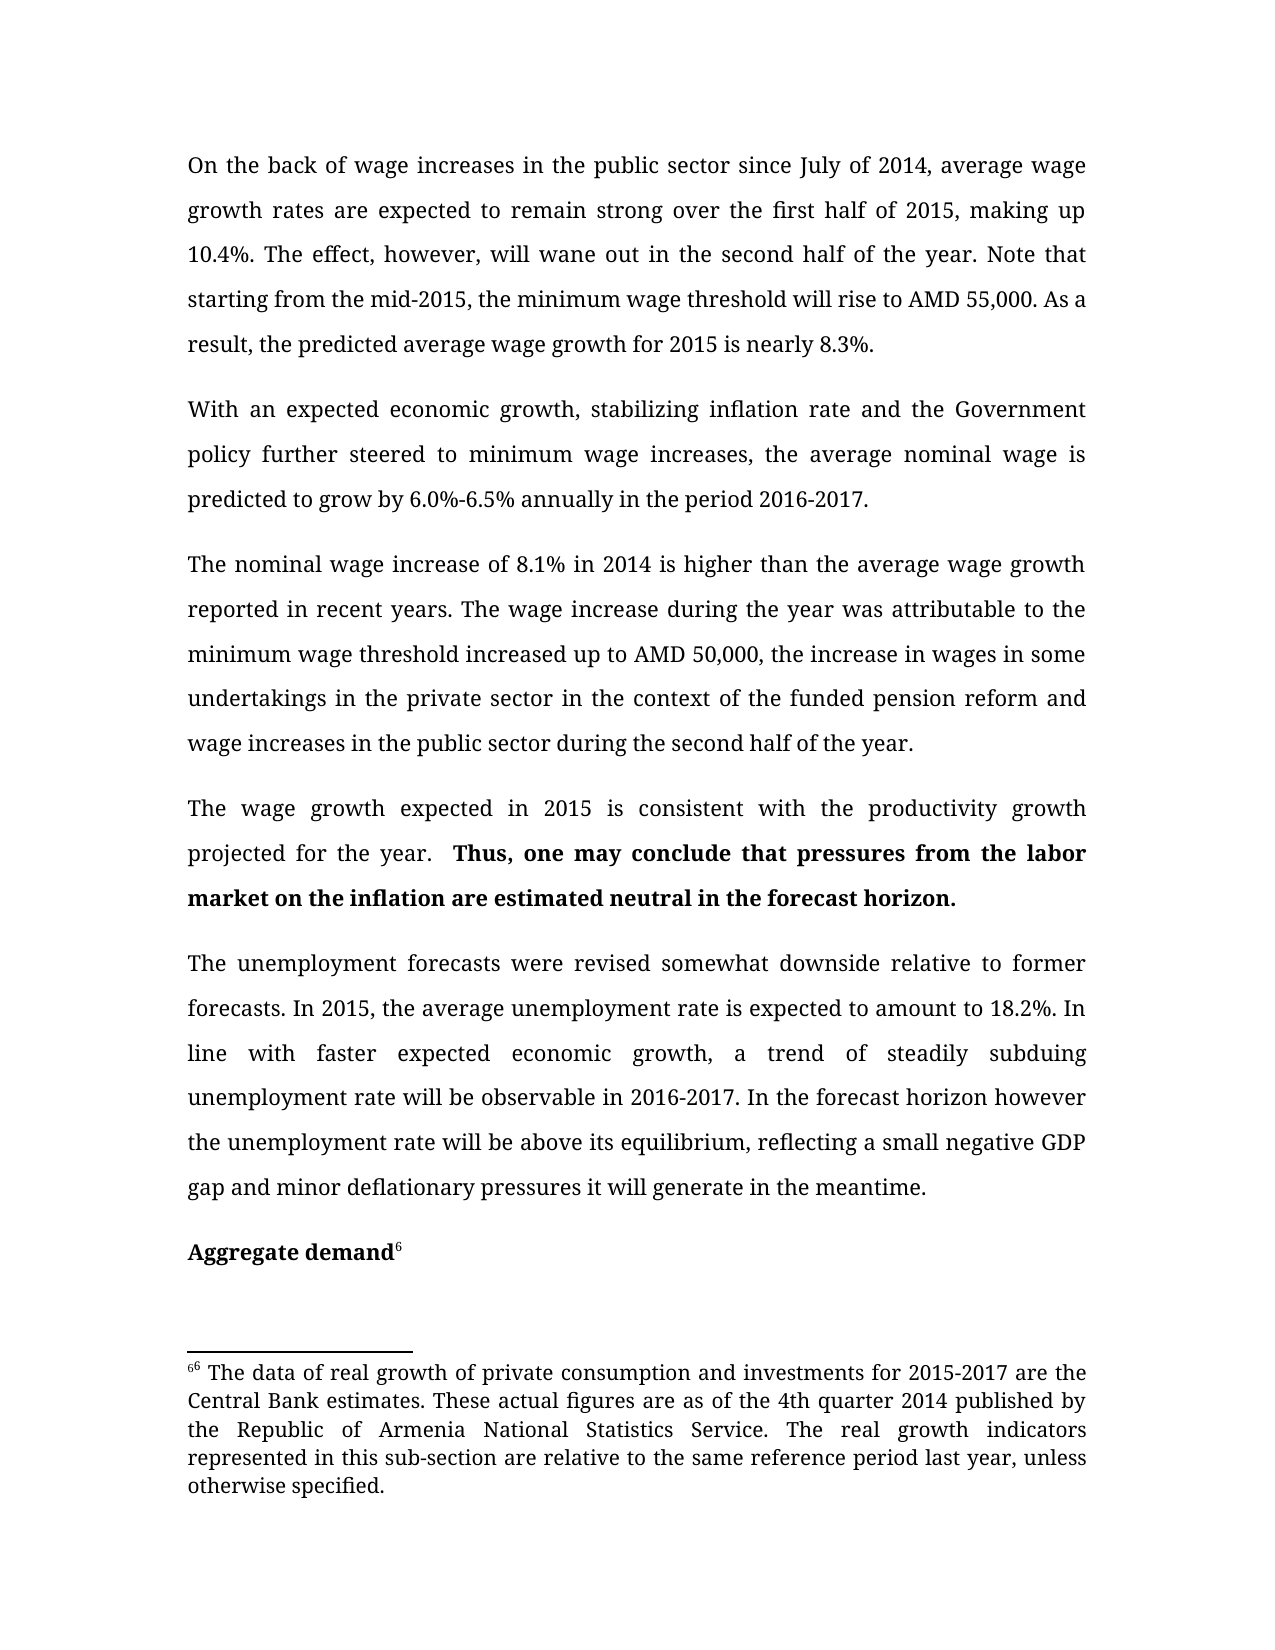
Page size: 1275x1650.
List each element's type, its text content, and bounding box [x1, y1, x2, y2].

text With an expected economic growth, stabilizing inflation rate and the Government policy further steered to minimum wage increases, the average nominal wage is predicted to grow by 6.0%-6.5% annually in the period 2016-2017. [187, 394, 1087, 513]
text The nominal wage increase of 8.1% in 2014 is higher than the average wage growth reported in recent years. The wage increase during the year was attributable to the minimum wage threshold increased up to AMD 50,000, the increase in wages in some undertakings in the private sector in the context of the funded pension reform and wage increases in the public sector during the second half of the year. [187, 549, 1087, 758]
text Aggregate demand6 [187, 1237, 1087, 1267]
text On the back of wage increases in the public sector since July of 2014, average wage growth rates are expected to remain strong over the first half of 2015, making up 10.4%. The effect, however, will wane out in the second half of the year. Note that starting from the mid-2015, the minimum wage threshold will rise to AMD 55,000. As a result, the predicted average wage growth for 2015 is nearly 8.3%. [187, 150, 1087, 358]
text The wage growth expected in 2015 is consistent with the productivity growth projected for the year. Thus, one may conclude that pressures from the labor market on the inflation are estimated neutral in the forecast horizon. [187, 793, 1087, 913]
text The unemployment forecasts were revised somewhat downside relative to former forecasts. In 2015, the average unemployment rate is expected to amount to 18.2%. In line with faster expected economic growth, a trend of steadily subduing unemployment rate will be observable in 2016-2017. In the forecast horizon however the unemployment rate will be above its equilibrium, reflecting a small negative GDP gap and minor deflationary pressures it will generate in the meantime. [187, 948, 1087, 1202]
